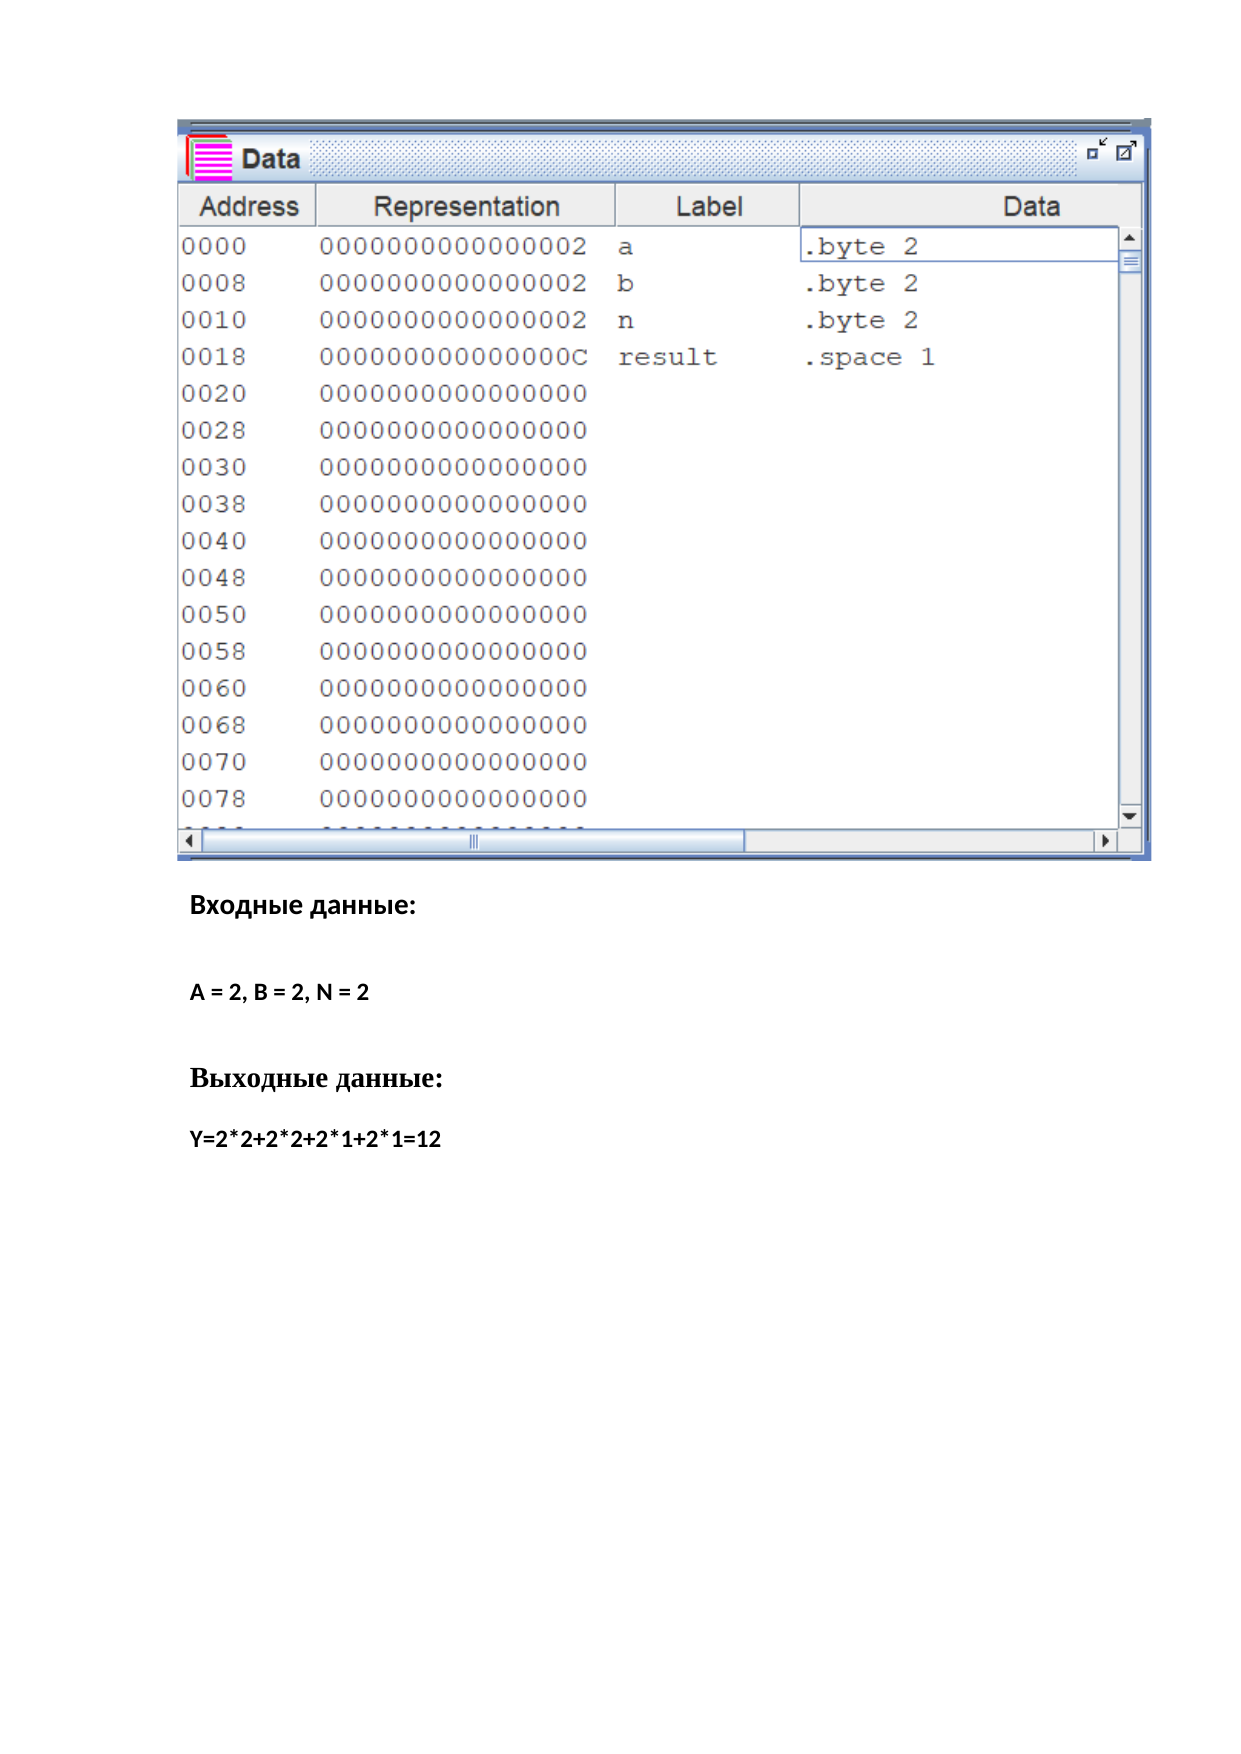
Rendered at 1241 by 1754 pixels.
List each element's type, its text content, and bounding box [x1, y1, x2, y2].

text Входные данные: [189, 886, 1152, 921]
text Y=2*2+2*2+2*1+2*1=12 [189, 1123, 1152, 1153]
picture [177, 118, 1152, 861]
text A = 2, B = 2, N = 2 [189, 976, 1152, 1007]
subtitle Выходные данные: [189, 1060, 1152, 1093]
